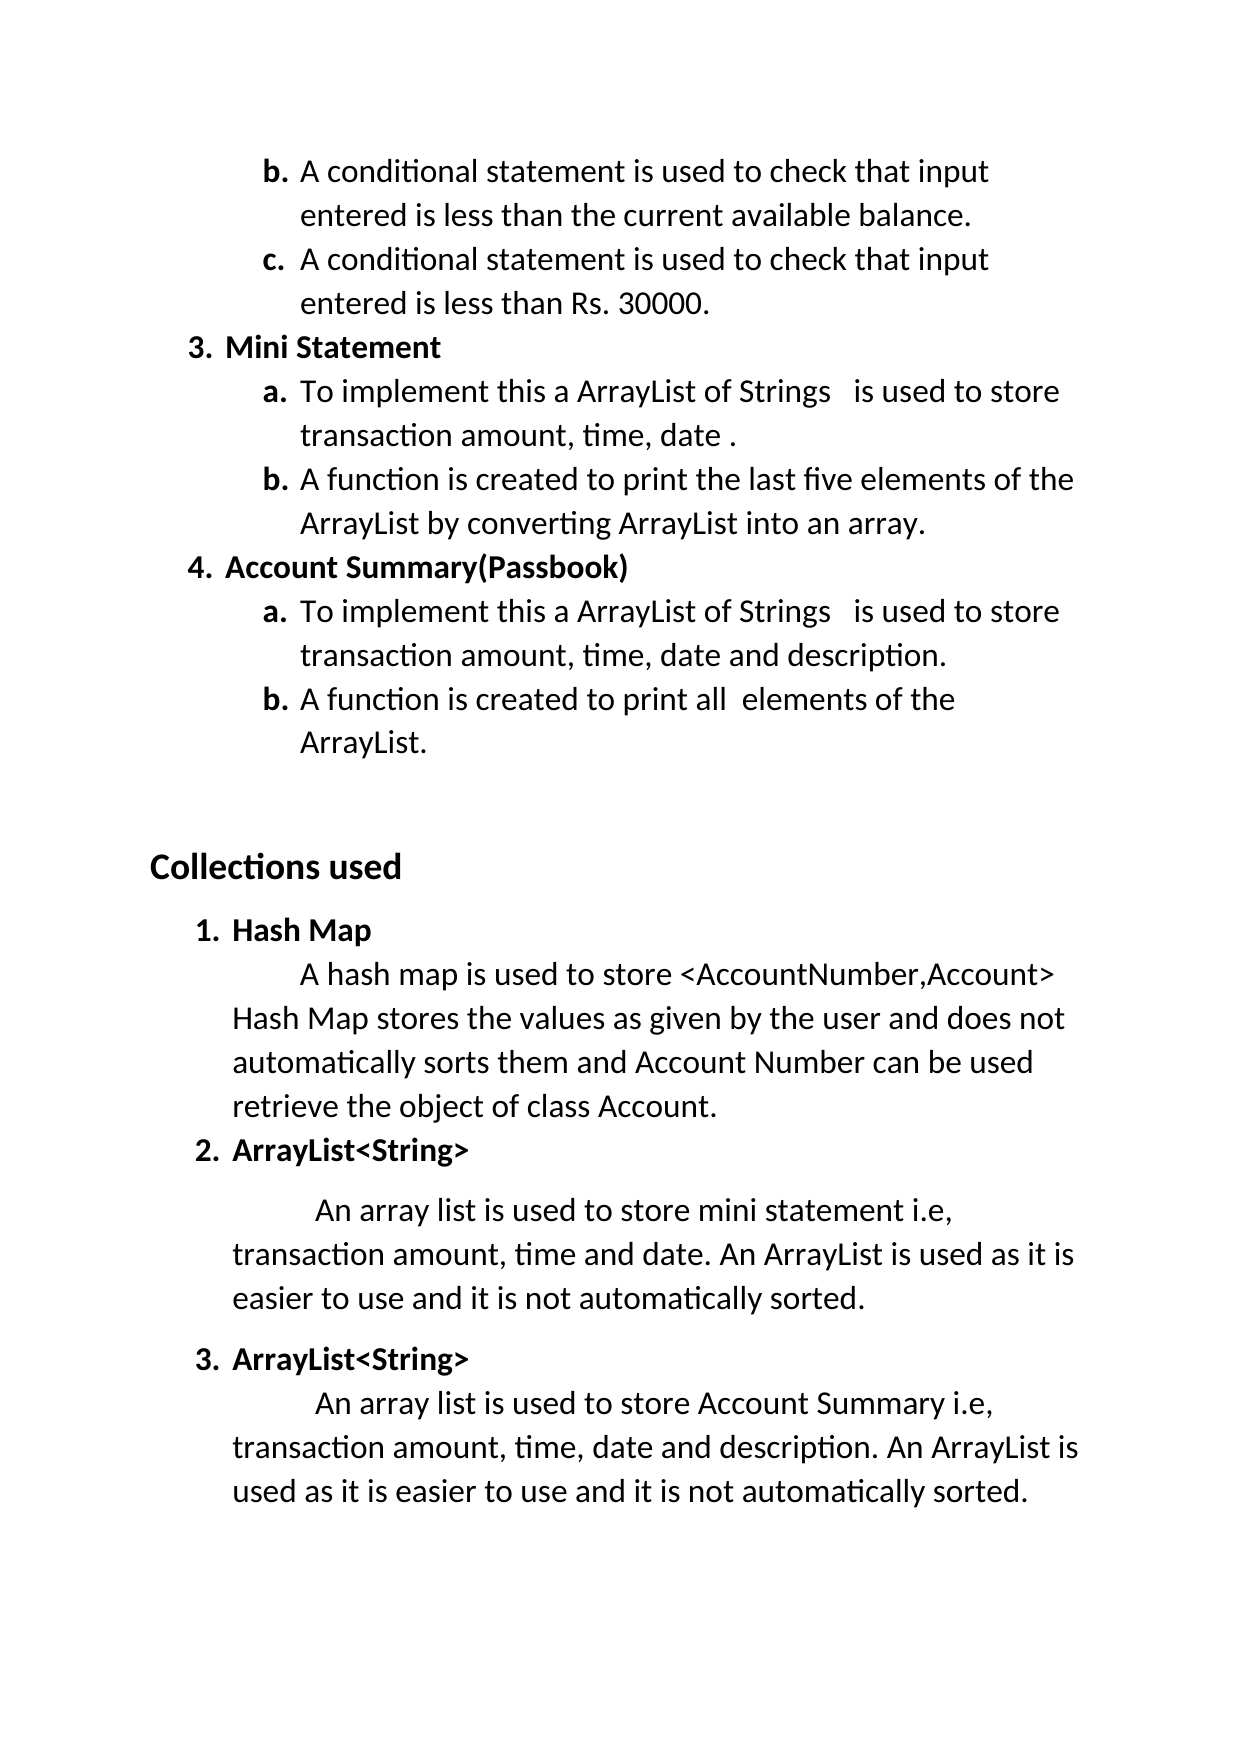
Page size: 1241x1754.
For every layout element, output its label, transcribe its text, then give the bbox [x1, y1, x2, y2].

text Collections used [150, 843, 1090, 888]
list ArrayList<String> [194, 1338, 1090, 1378]
list To implement this a ArrayList of Strings is used to store transaction amount, time, date and description. [262, 589, 1090, 674]
list A function is created to print all elements of the ArrayList. [262, 677, 1090, 762]
text An array list is used to store mini statement i.e, transaction amount, time and date. An ArrayList is used as it is easier to use and it is not automatically sorted. [232, 1189, 1090, 1318]
list ArrayList<String> [194, 1129, 1090, 1169]
list Hash Map [194, 909, 1090, 949]
list Mini Statement [187, 326, 1090, 367]
list To implement this a ArrayList of Strings is used to store transaction amount, time, date . [262, 370, 1090, 454]
list An array list is used to store Account Summary i.e, transaction amount, time, date and description. An ArrayList is used as it is easier to use and it is not automatically sorted. [232, 1382, 1090, 1510]
list A hash map is used to store <AccountNumber,Account> Hash Map stores the values as given by the user and does not automatically sorts them and Account Number can be used retrieve the object of class Account. [232, 953, 1090, 1125]
list A conditional statement is used to check that input entered is less than Rs. 30000. [262, 238, 1090, 323]
list Account Summary(Passbook) [187, 546, 1090, 586]
list A conditional statement is used to check that input entered is less than the current available balance. [262, 150, 1090, 235]
list A function is created to print the last five elements of the ArrayList by converting ArrayList into an array. [262, 458, 1090, 542]
